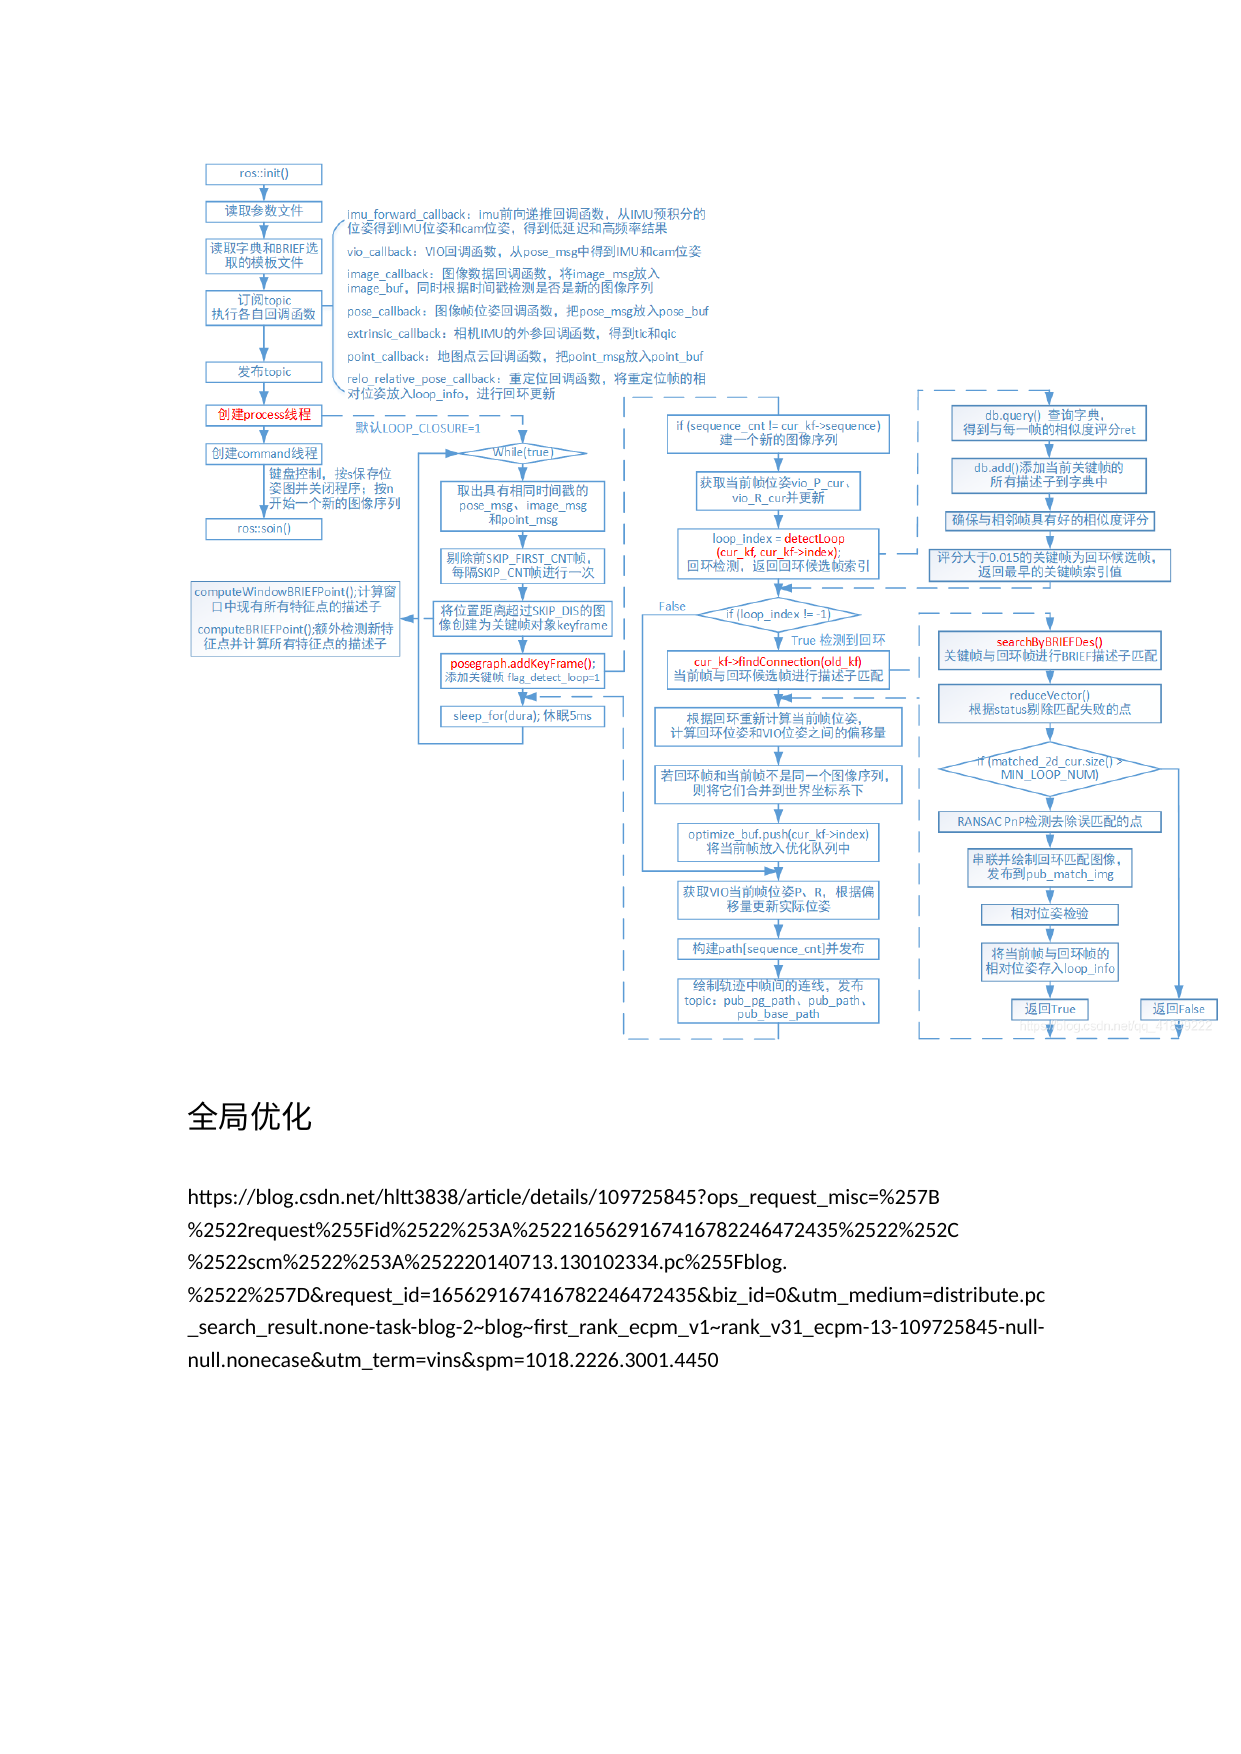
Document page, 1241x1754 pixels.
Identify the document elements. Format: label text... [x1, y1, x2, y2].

subtitle 全局优化 [187, 1082, 1053, 1147]
picture [187, 162, 1219, 1040]
text https://blog.csdn.net/hltt3838/article/details/109725845?ops_request_misc=%257B%2522request%255Fid%2522%253A%2522165629167416782246472435%2522%252C%2522scm%2522%253A%252220140713.130102334.pc%255Fblog.%2522%257D&request_id=165629167416782246472435&biz_id=0&utm_medium=distribute.pc_search_result.none-task-blog-2~blog~first_rank_ecpm_v1~rank_v31_ecpm-13-109725845-null-null.nonecase&utm_term=vins&spm=1018.2226.3001.4450 [187, 1180, 1053, 1375]
